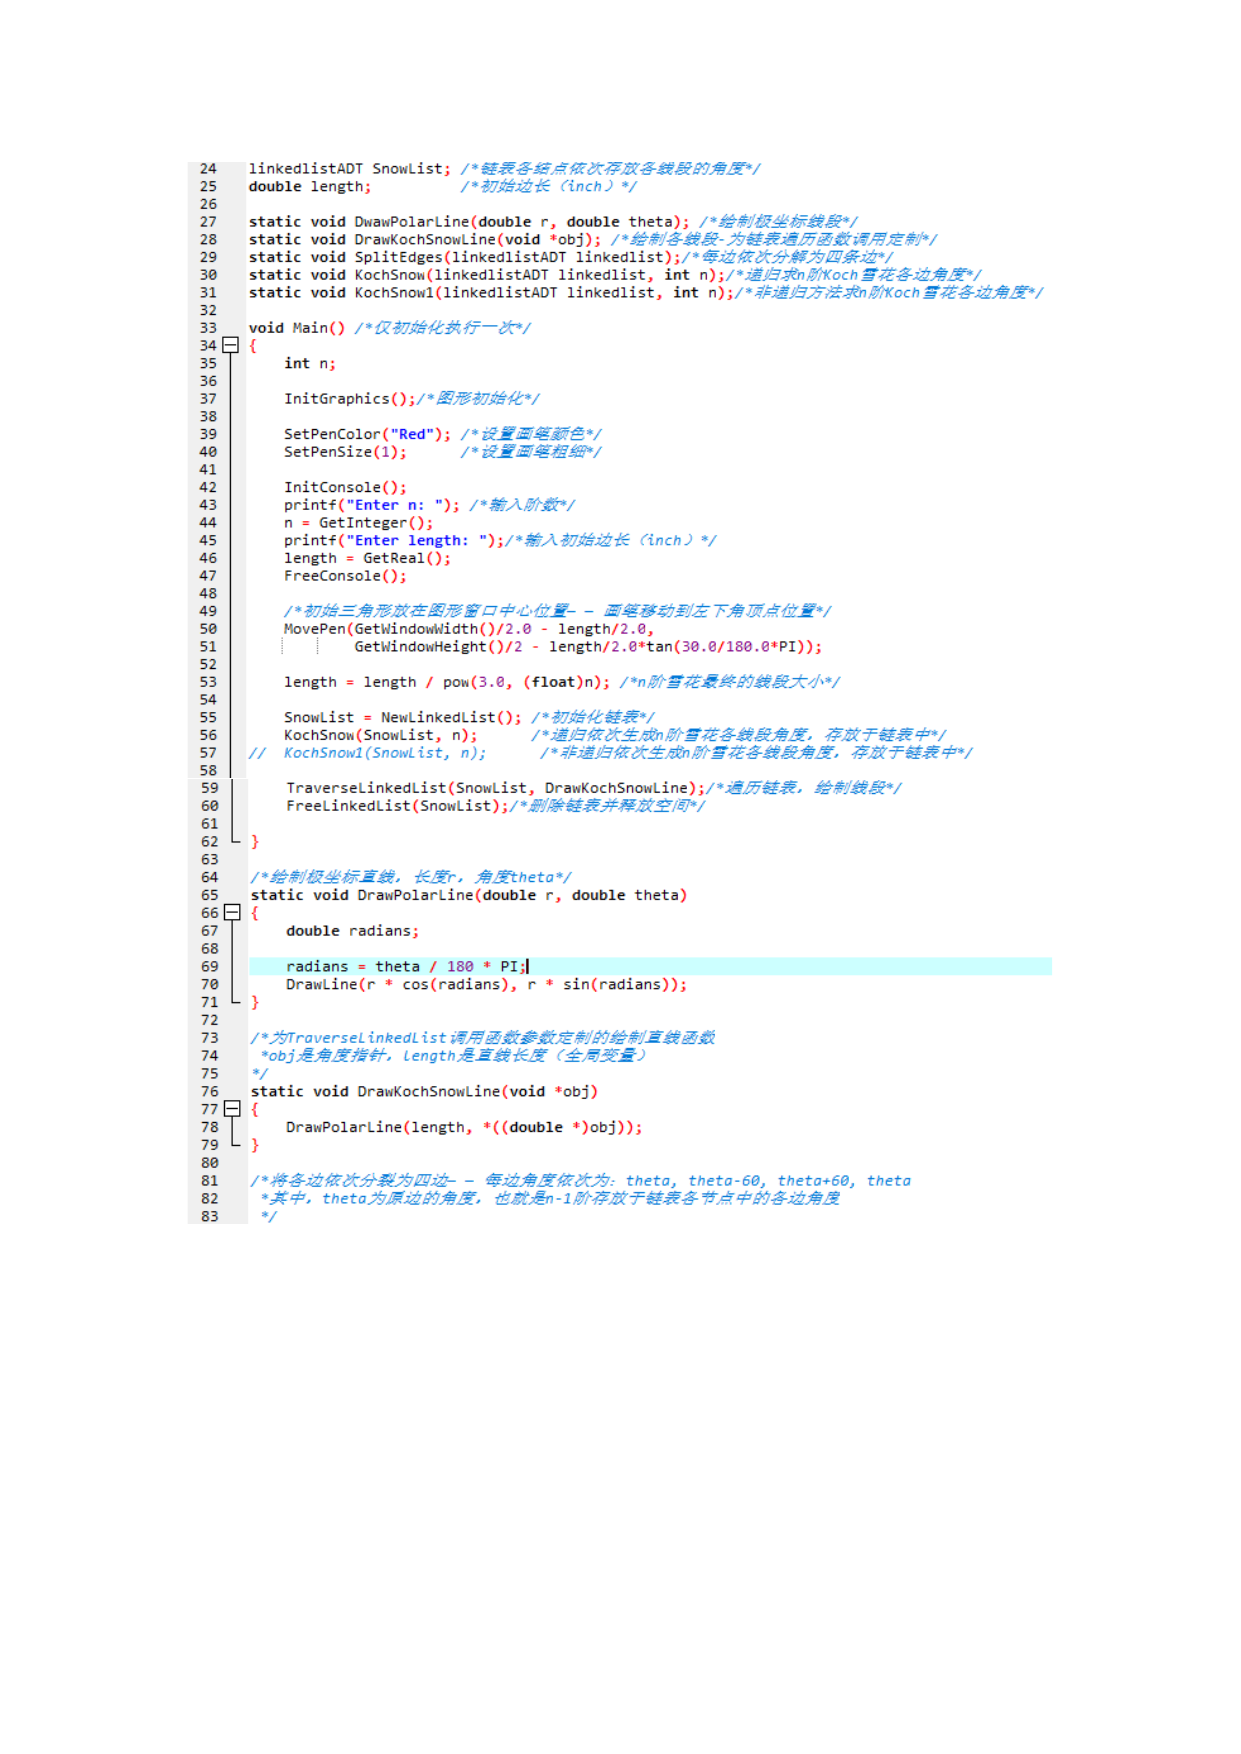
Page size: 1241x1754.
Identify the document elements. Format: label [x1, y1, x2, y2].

picture [187, 162, 1053, 778]
picture [187, 779, 1053, 1224]
